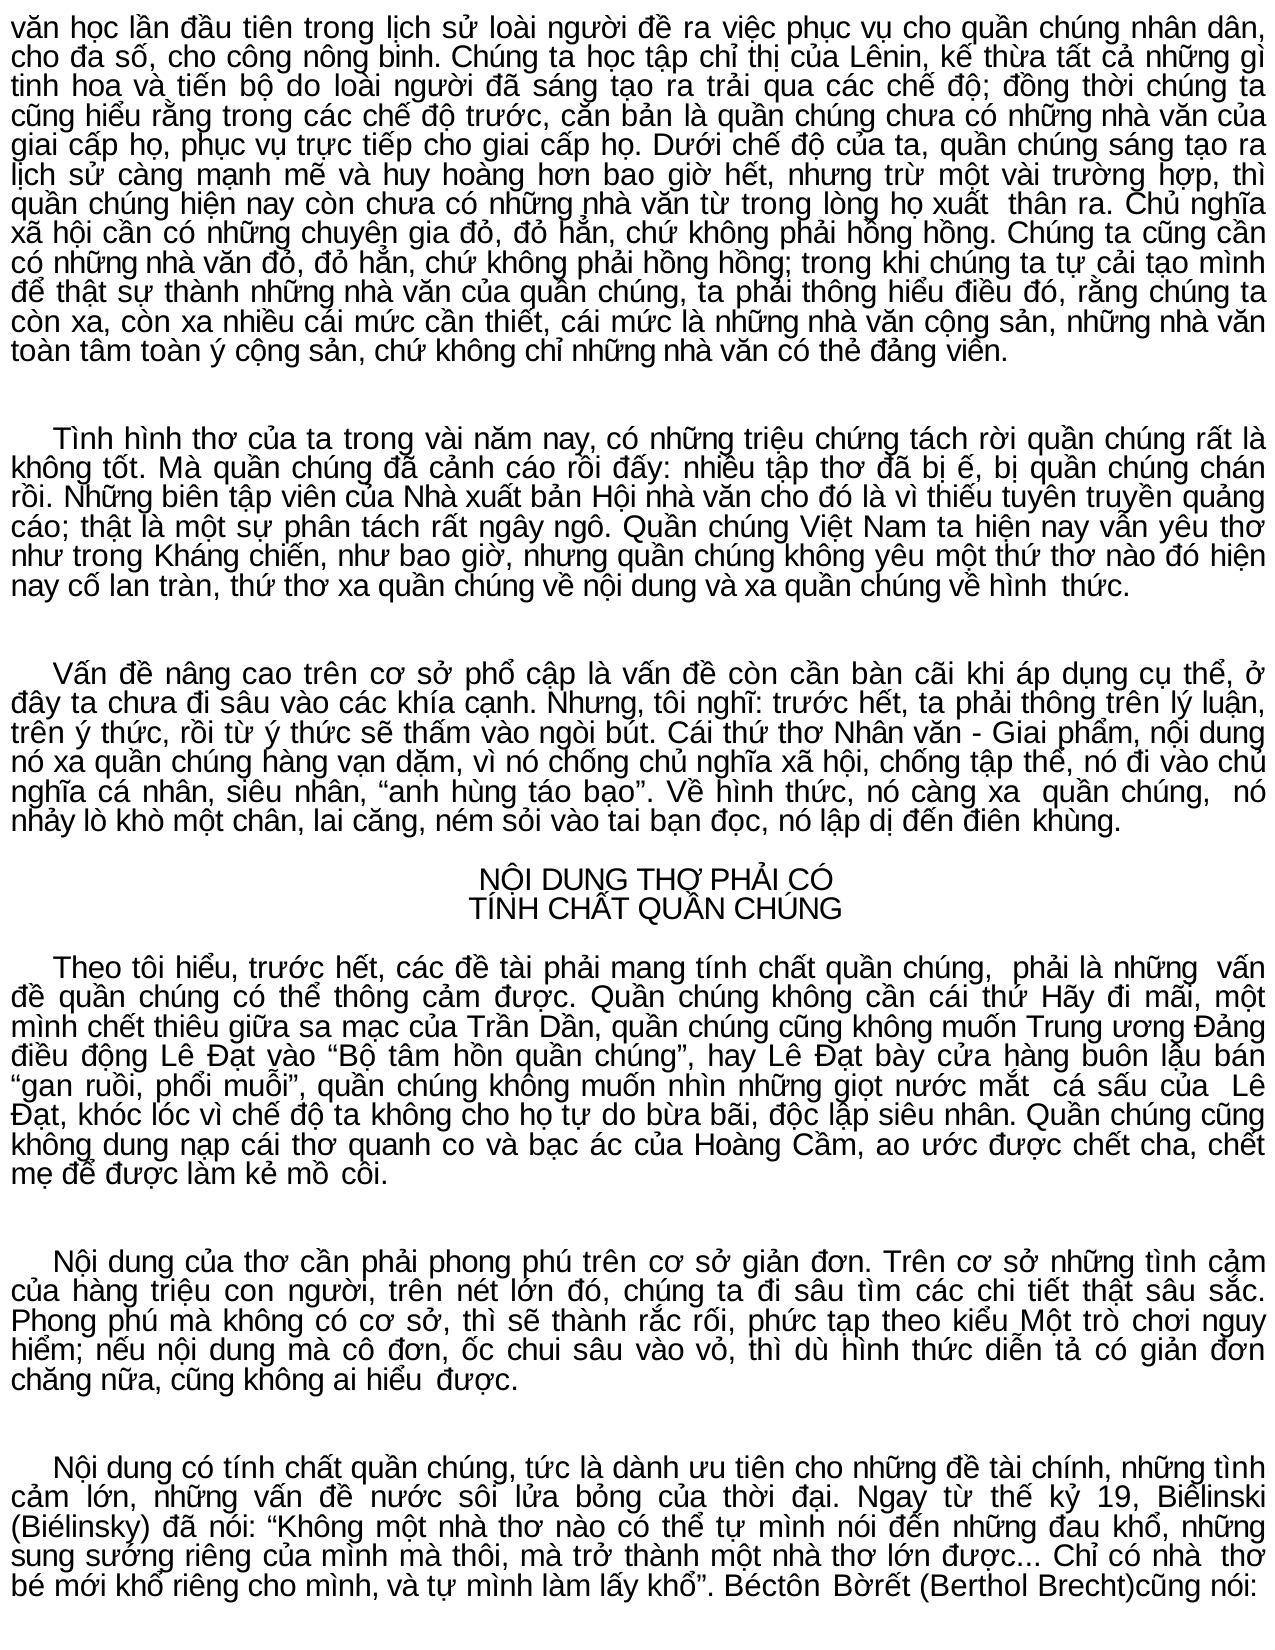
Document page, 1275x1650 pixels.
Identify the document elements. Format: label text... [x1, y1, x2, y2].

text văn học lần đầu tiên trong lịch sử loài người đề ra việc phục vụ cho quần chúng nhân dân, cho đa số, cho công nông binh. Chúng ta học tập chỉ thị của Lênin, kế thừa tất cả những gì tinh hoa và tiến bộ do loài người đã sáng tạo ra trải qua các chế độ; đồng thời chúng ta cũng hiểu rằng trong các chế độ trước, căn bản là quần chúng chưa có những nhà văn của giai cấp họ, phục vụ trực tiếp cho giai cấp họ. Dưới chế độ của ta, quần chúng sáng tạo ra lịch sử càng mạnh mẽ và huy hoàng hơn bao giờ hết, nhưng trừ một vài trường hợp, thì quần chúng hiện nay còn chưa có những nhà văn từ trong lòng họ xuất thân ra. Chủ nghĩa xã hội cần có những chuyên gia đỏ, đỏ hẳn, chứ không phải hồng hồng. Chúng ta cũng cần có những nhà văn đỏ, đỏ hẳn, chứ không phải hồng hồng; trong khi chúng ta tự cải tạo mình để thật sự thành những nhà văn của quần chúng, ta phải thông hiểu điều đó, rằng chúng ta còn xa, còn xa nhiều cái mức cần thiết, cái mức là những nhà văn cộng sản, những nhà văn toàn tâm toàn ý cộng sản, chứ không chỉ những nhà văn có thẻ đảng viên. [10, 15, 1267, 368]
text Nội dung của thơ cần phải phong phú trên cơ sở giản đơn. Trên cơ sở những tình cảm của hàng triệu con người, trên nét lớn đó, chúng ta đi sâu tìm các chi tiết thật sâu sắc. Phong phú mà không có cơ sở, thì sẽ thành rắc rối, phức tạp theo kiểu Một trò chơi nguy hiểm; nếu nội dung mà cô đơn, ốc chui sâu vào vỏ, thì dù hình thức diễn tả có giản đơn chăng nữa, cũng không ai hiểu được. [10, 1249, 1267, 1397]
text Nội dung có tính chất quần chúng, tức là dành ưu tiên cho những đề tài chính, những tình cảm lớn, những vấn đề nước sôi lửa bỏng của thời đại. Ngay từ thế kỷ 19, Biêlinski (Biélinsky) đã nói: “Không một nhà thơ nào có thể tự mình nói đến những đau khổ, những sung sướng riêng của mình mà thôi, mà trở thành một nhà thơ lớn được... Chỉ có nhà thơ bé mới khổ riêng cho mình, và tự mình làm lấy khổ”. Béctôn Bờrết (Berthol Brecht)cũng nói: [10, 1455, 1267, 1603]
text NỘI DUNG THƠ PHẢI CÓ TÍNH CHẤT QUẦN CHÚNG [462, 867, 850, 926]
text Tình hình thơ của ta trong vài năm nay, có những triệu chứng tách rời quần chúng rất là không tốt. Mà quần chúng đã cảnh cáo rồi đấy: nhiều tập thơ đã bị ế, bị quần chúng chán rồi. Những biên tập viên của Nhà xuất bản Hội nhà văn cho đó là vì thiếu tuyên truyền quảng cáo; thật là một sự phân tách rất ngây ngô. Quần chúng Việt Nam ta hiện nay vẫn yêu thơ như trong Kháng chiến, như bao giờ, nhưng quần chúng không yêu một thứ thơ nào đó hiện nay cố lan tràn, thứ thơ xa quần chúng về nội dung và xa quần chúng về hình thức. [10, 426, 1267, 603]
text Vấn đề nâng cao trên cơ sở phổ cập là vấn đề còn cần bàn cãi khi áp dụng cụ thể, ở đây ta chưa đi sâu vào các khía cạnh. Nhưng, tôi nghĩ: trước hết, ta phải thông trên lý luận, trên ý thức, rồi từ ý thức sẽ thấm vào ngòi bút. Cái thứ thơ Nhân văn - Giai phẩm, nội dung nó xa quần chúng hàng vạn dặm, vì nó chống chủ nghĩa xã hội, chống tập thể, nó đi vào chủ nghĩa cá nhân, siêu nhân, “anh hùng táo bạo”. Về hình thức, nó càng xa quần chúng, nó nhảy lò khò một chân, lai căng, ném sỏi vào tai bạn đọc, nó lập dị đến điên khùng. [10, 661, 1267, 838]
text Theo tôi hiểu, trước hết, các đề tài phải mang tính chất quần chúng, phải là những vấn đề quần chúng có thể thông cảm được. Quần chúng không cần cái thứ Hãy đi mãi, một mình chết thiêu giữa sa mạc của Trần Dần, quần chúng cũng không muốn Trung ương Đảng điều động Lê Đạt vào “Bộ tâm hồn quần chúng”, hay Lê Đạt bày cửa hàng buôn lậu bán “gan ruồi, phổi muỗi”, quần chúng không muốn nhìn những giọt nước mắt cá sấu của Lê Đạt, khóc lóc vì chế độ ta không cho họ tự do bừa bãi, độc lập siêu nhân. Quần chúng cũng không dung nạp cái thơ quanh co và bạc ác của Hoàng Cầm, ao ước được chết cha, chết mẹ để được làm kẻ mồ côi. [10, 955, 1267, 1191]
